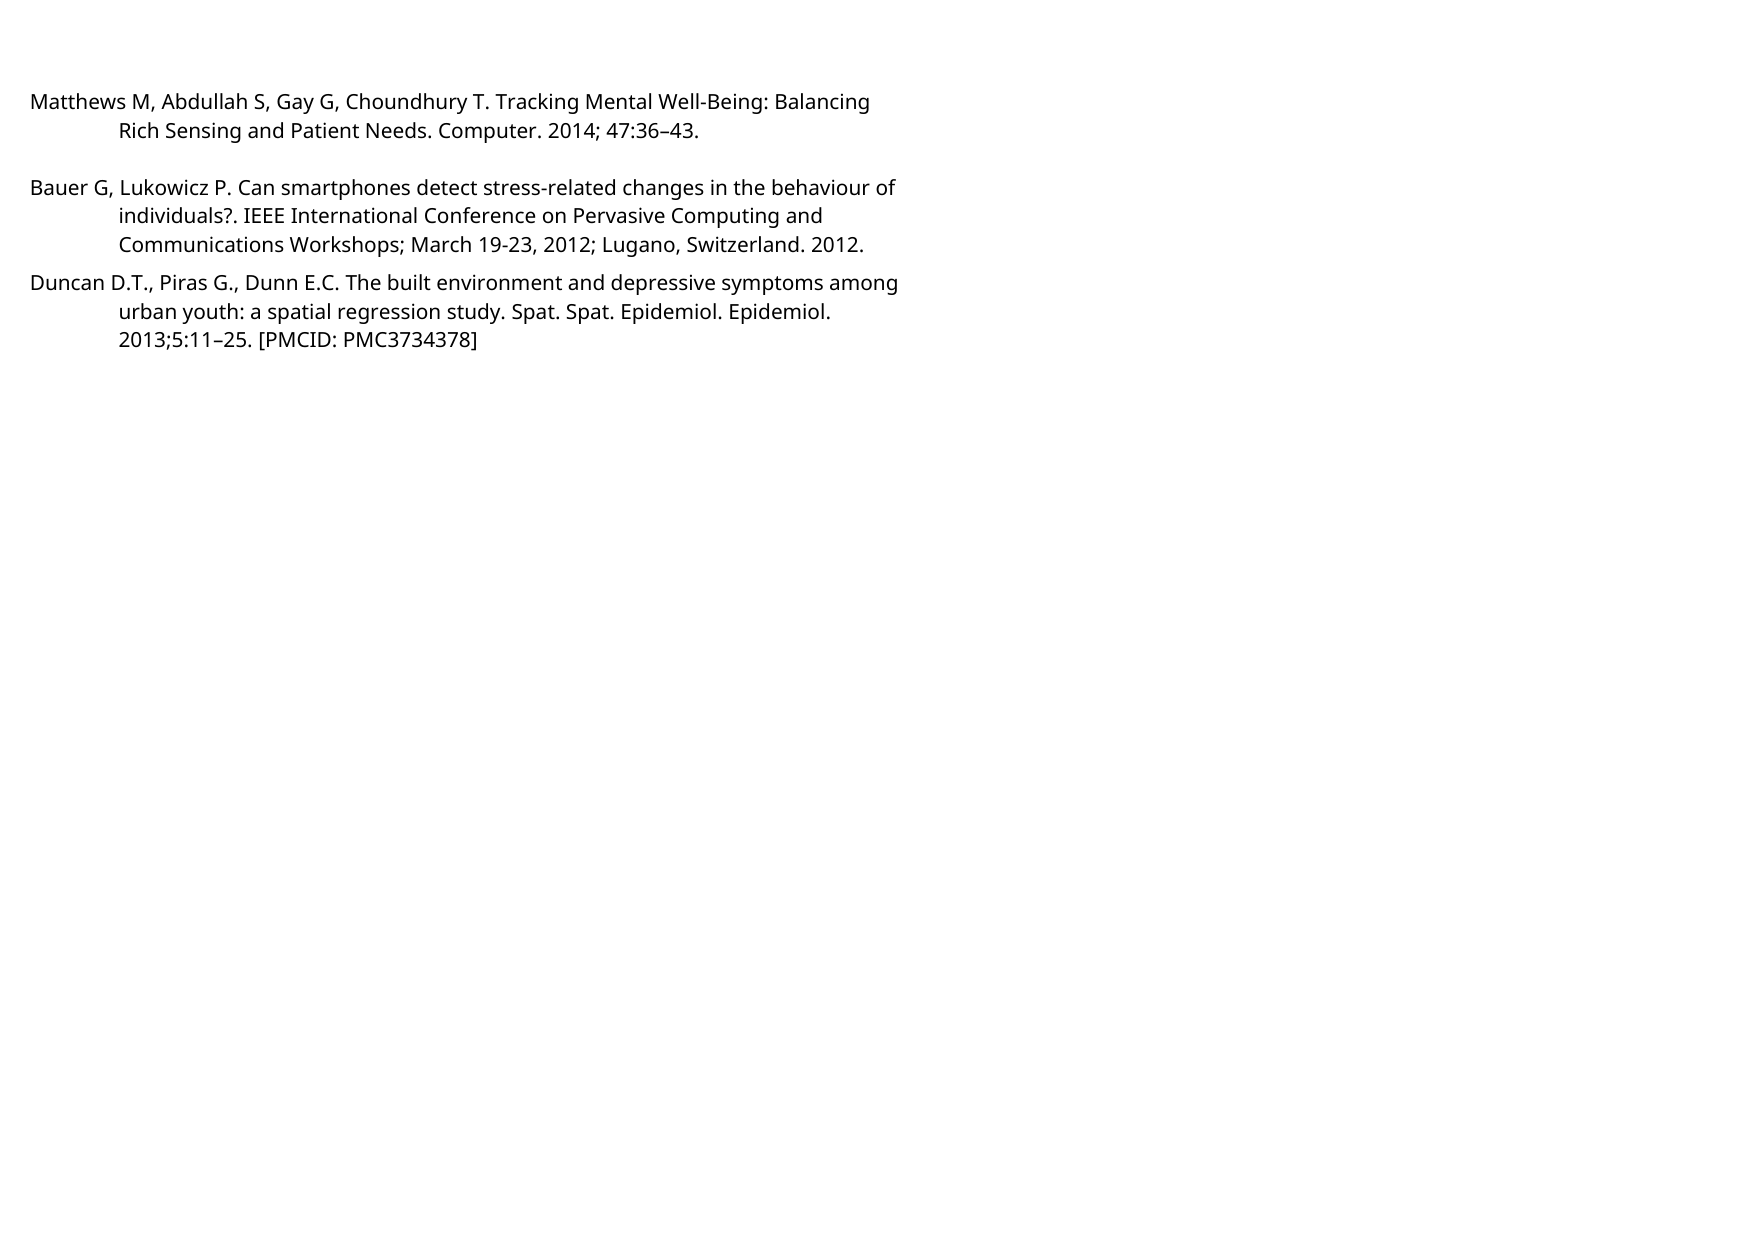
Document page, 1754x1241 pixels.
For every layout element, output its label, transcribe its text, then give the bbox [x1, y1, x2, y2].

text Duncan D.T., Piras G., Dunn E.C. The built environment and depressive symptoms among urban youth: a spatial regression study. Spat. Spat. Epidemiol. Epidemiol. 2013;5:11–25. [PMCID: PMC3734378] [29, 268, 901, 354]
text Matthews M, Abdullah S, Gay G, Choundhury T. Tracking Mental Well-Being: Balancing Rich Sensing and Patient Needs. Computer. 2014; 47:36–43. [29, 87, 901, 144]
text Bauer G, Lukowicz P. Can smartphones detect stress-related changes in the behaviour of individuals?. IEEE International Conference on Pervasive Computing and Communications Workshops; March 19-23, 2012; Lugano, Switzerland. 2012. [29, 173, 901, 258]
